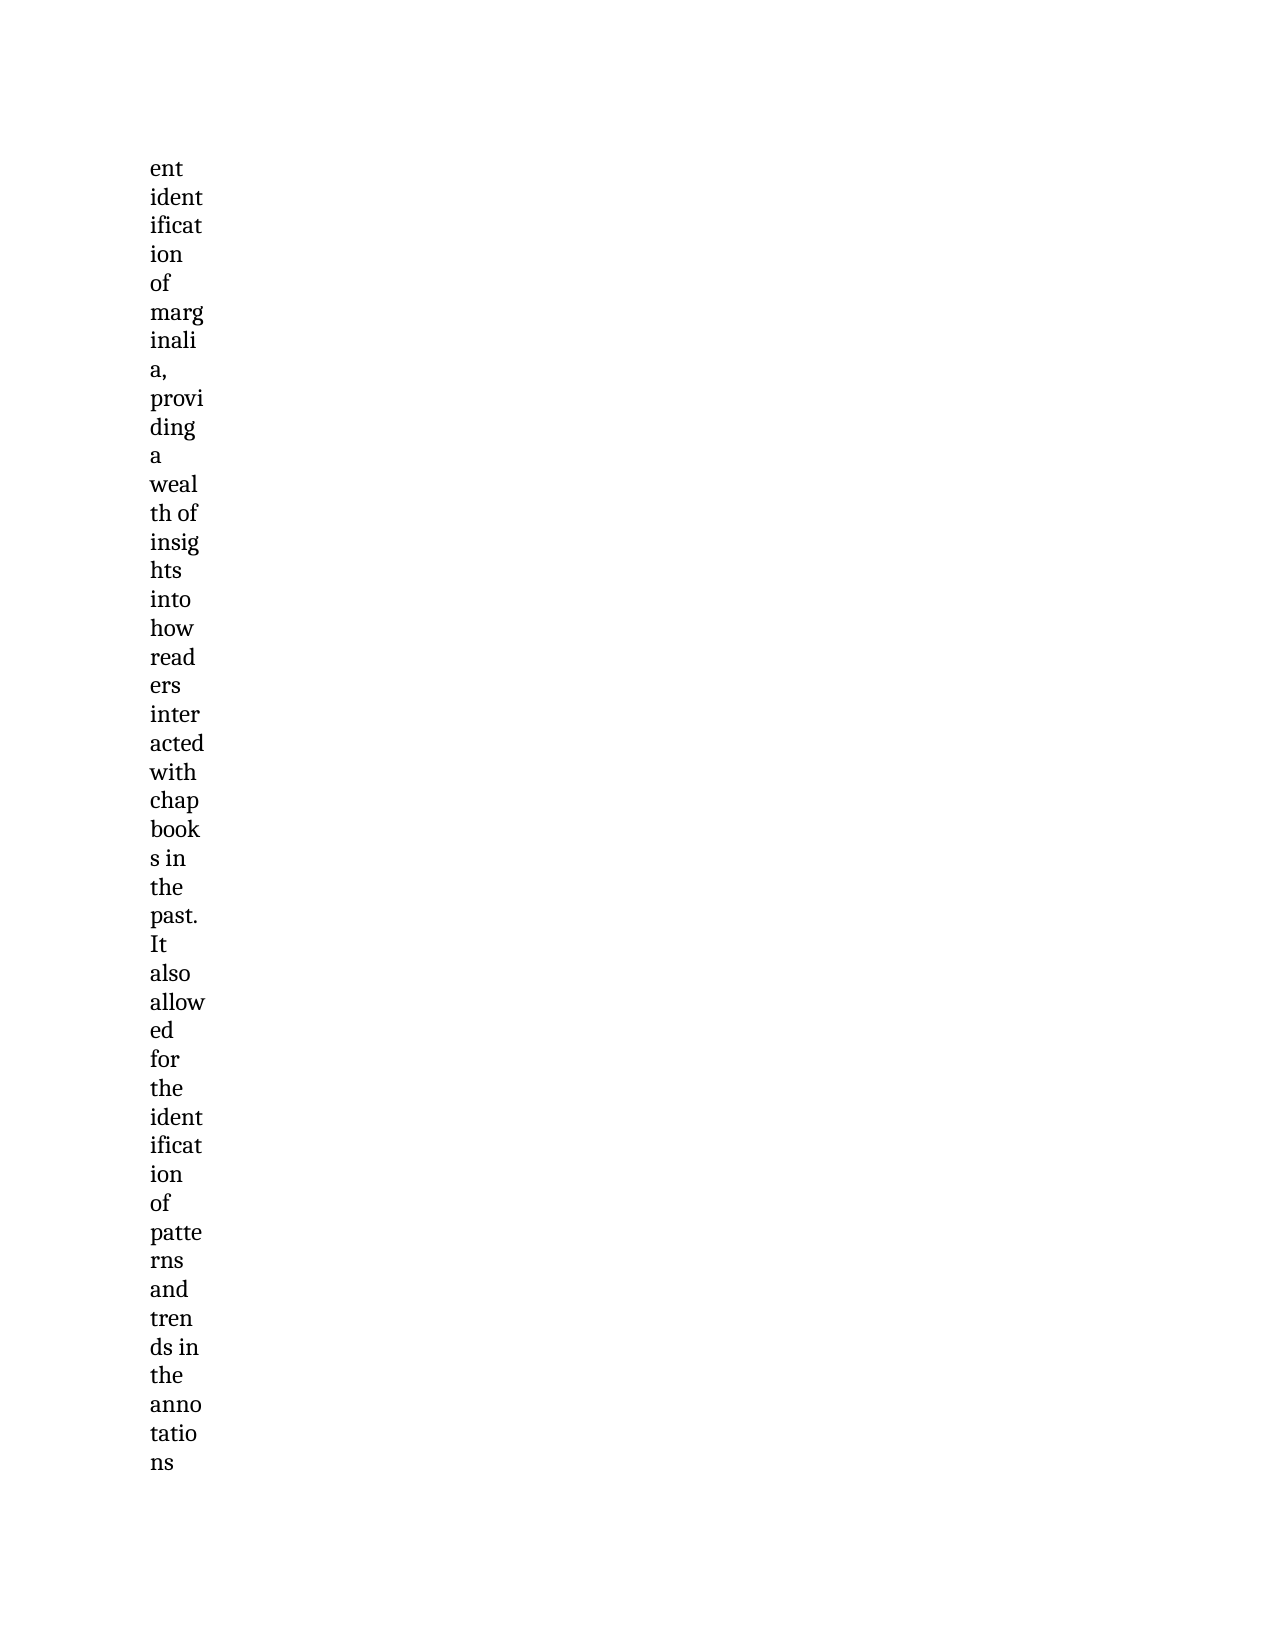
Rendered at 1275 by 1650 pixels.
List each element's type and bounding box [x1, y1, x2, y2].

table_cell [139, 150, 217, 1476]
